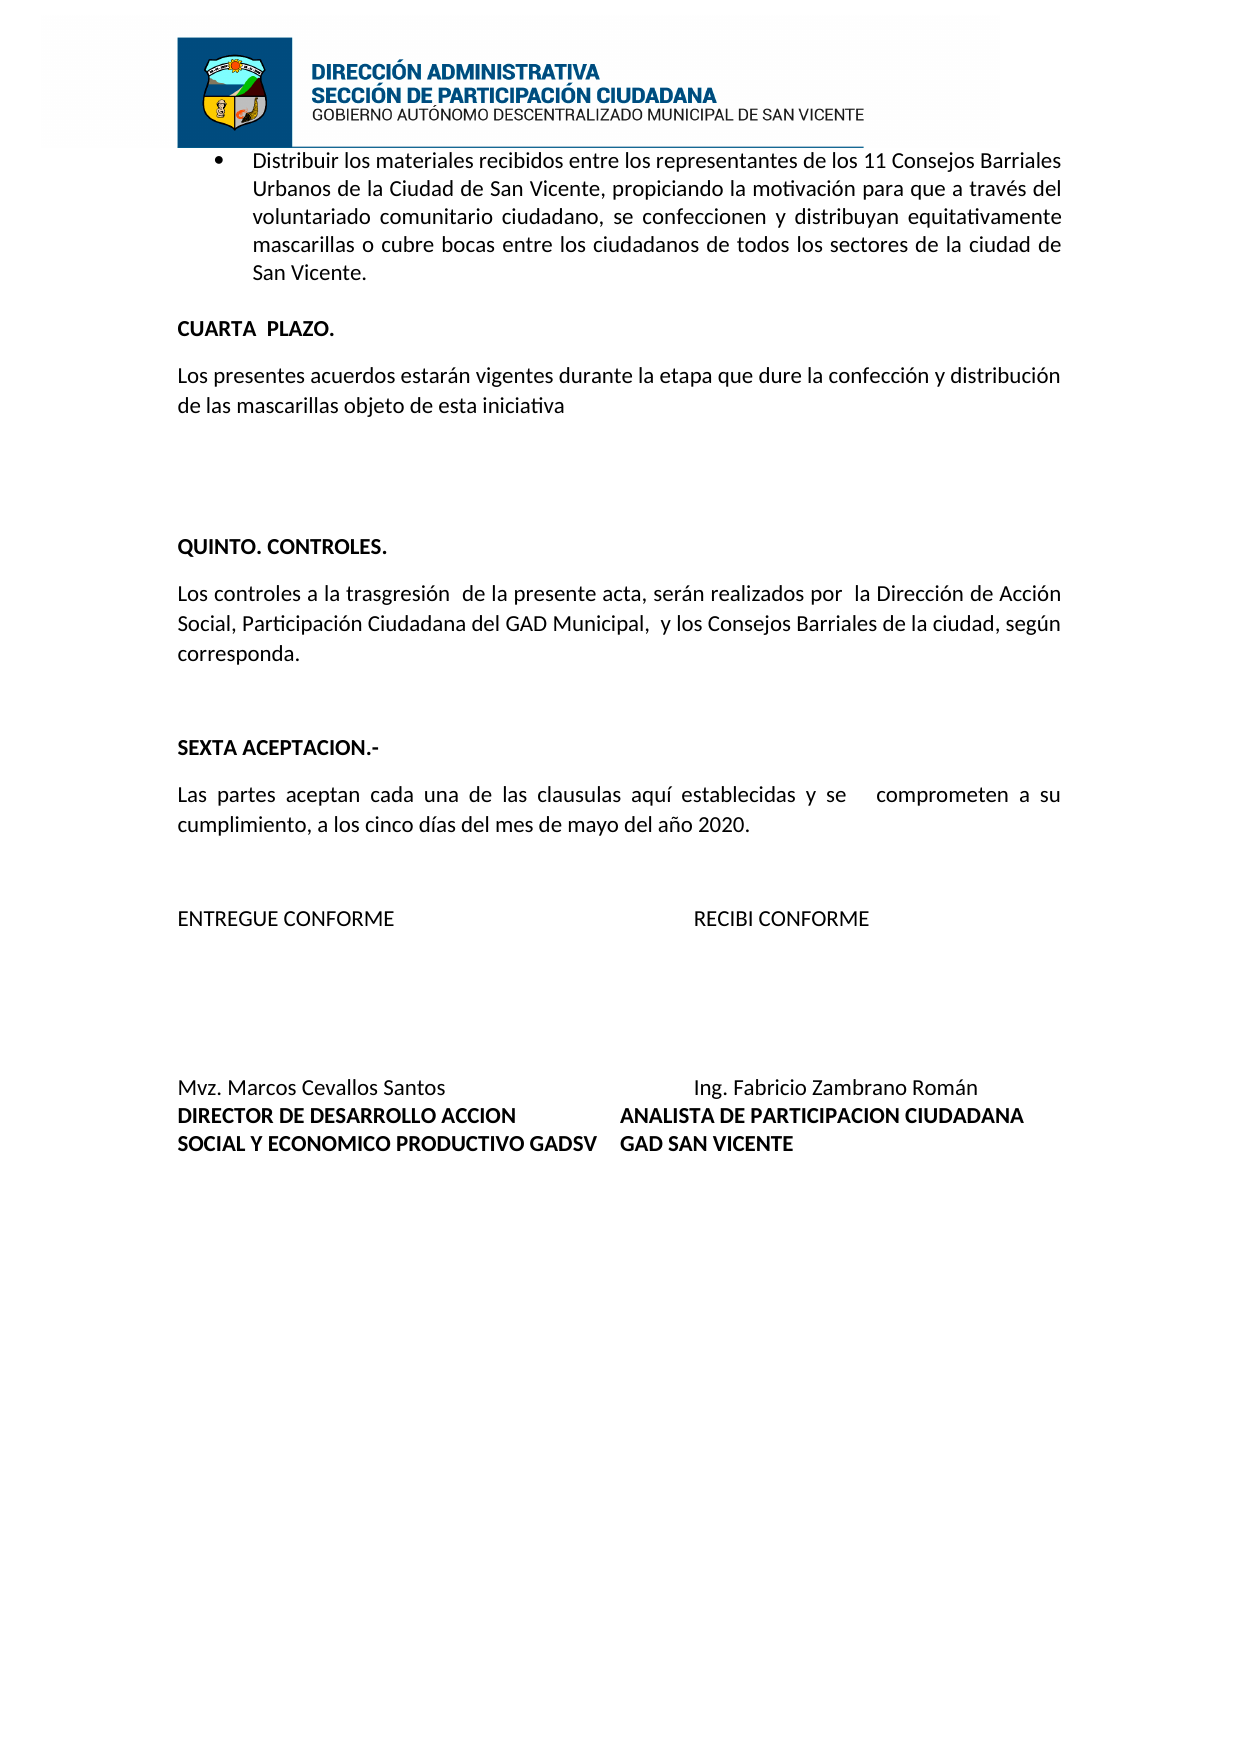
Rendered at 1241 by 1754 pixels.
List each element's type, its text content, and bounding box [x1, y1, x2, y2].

list Distribuir los materiales recibidos entre los representantes de los 11 Consejos Barriales Urbanos de la Ciudad de San Vicente, propiciando la motivación para que a través del voluntariado comunitario ciudadano, se confeccionen y distribuyan equitativamente mascarillas o cubre bocas entre los ciudadanos de todos los sectores de la ciudad de San Vicente. [215, 146, 1063, 287]
text QUINTO. CONTROLES. [177, 532, 1063, 560]
text Los presentes acuerdos estarán vigentes durante la etapa que dure la confección y distribución de las mascarillas objeto de esta iniciativa [177, 361, 1063, 420]
text ENTREGUE CONFORME RECIBI CONFORME [177, 904, 1063, 932]
text Los controles a la trasgresión de la presente acta, serán realizados por la Dirección de Acción Social, Participación Ciudadana del GAD Municipal, y los Consejos Barriales de la ciudad, según corresponda. [177, 579, 1063, 668]
text CUARTA PLAZO. [177, 314, 1063, 343]
text Mvz. Marcos Cevallos Santos Ing. Fabricio Zambrano Román [177, 1073, 1063, 1101]
picture [40, 15, 1001, 148]
text DIRECTOR DE DESARROLLO ACCION ANALISTA DE PARTICIPACION CIUDADANA [177, 1101, 1063, 1129]
text SEXTA ACEPTACION.- [177, 733, 1063, 761]
text Las partes aceptan cada una de las clausulas aquí establecidas y se comprometen a su cumplimiento, a los cinco días del mes de mayo del año 2020. [177, 780, 1063, 838]
text SOCIAL Y ECONOMICO PRODUCTIVO GADSV GAD SAN VICENTE [177, 1129, 1063, 1157]
